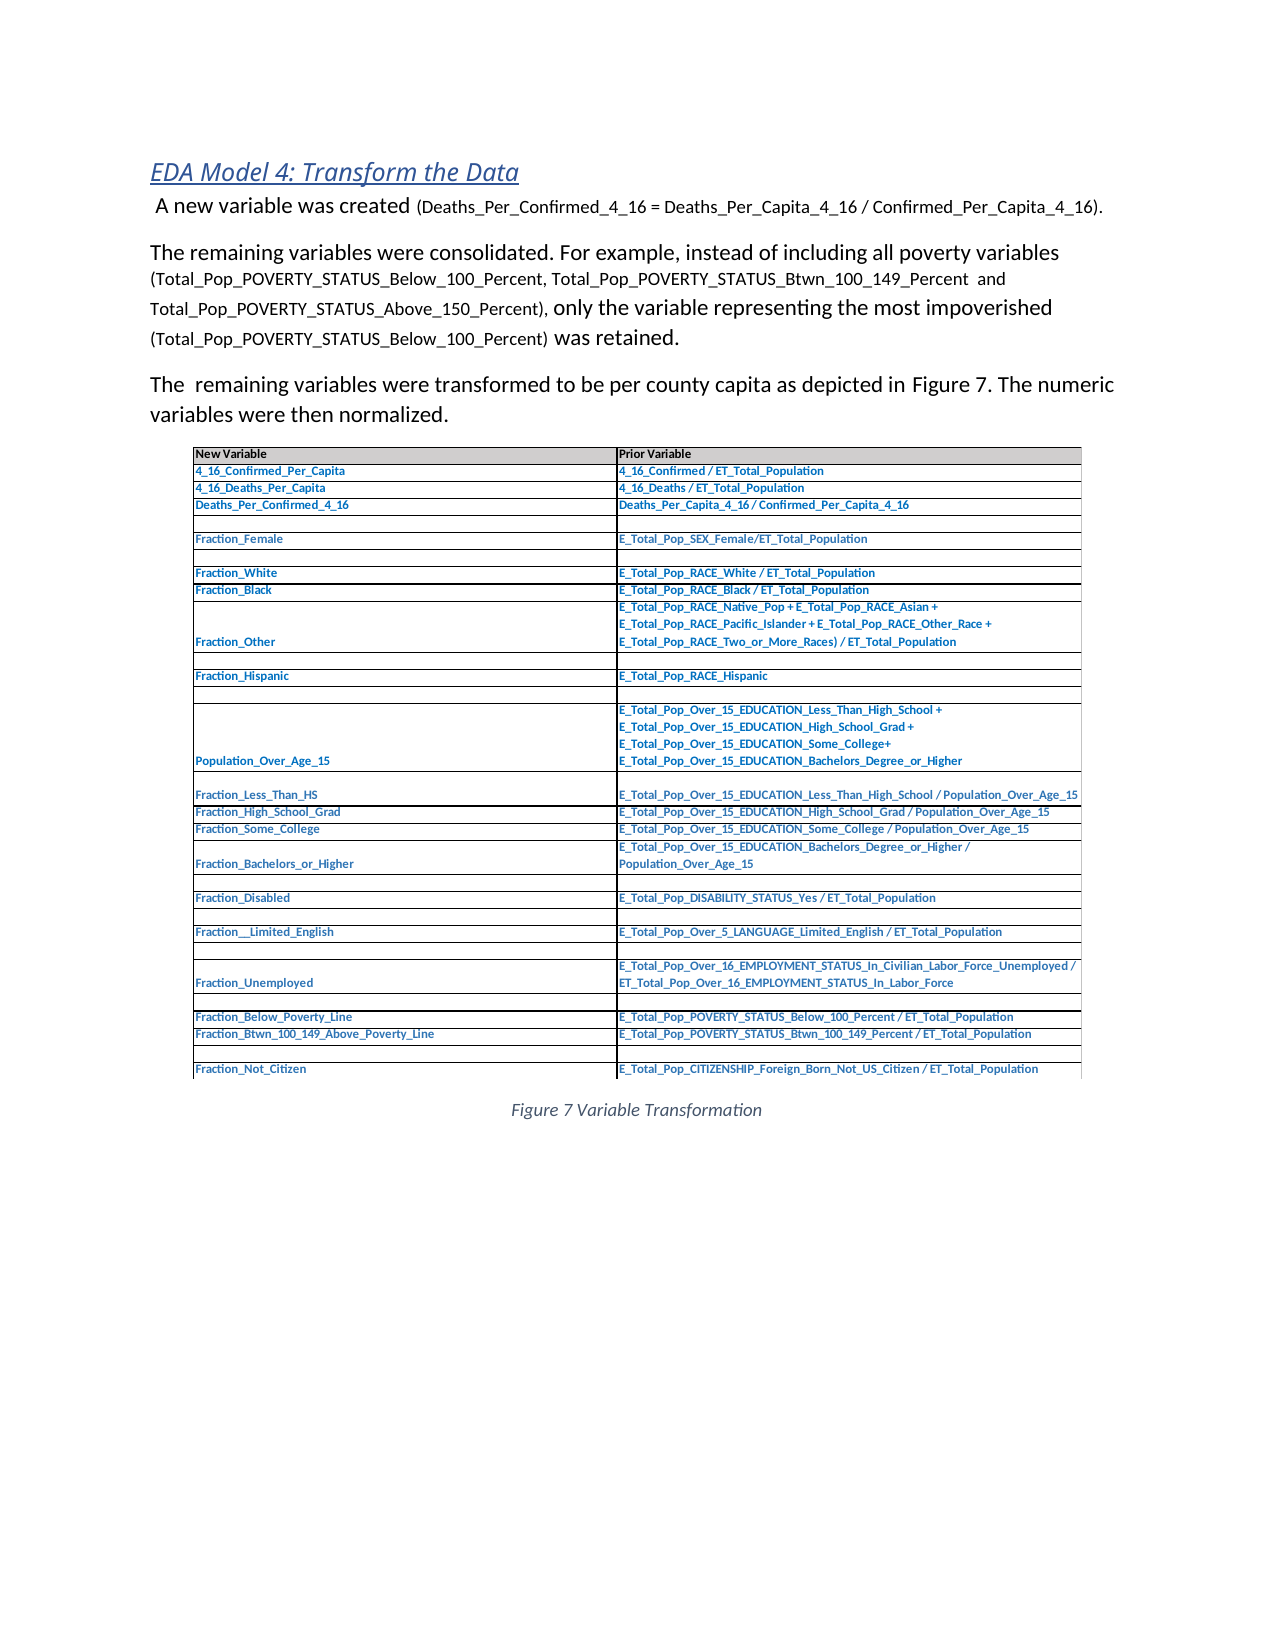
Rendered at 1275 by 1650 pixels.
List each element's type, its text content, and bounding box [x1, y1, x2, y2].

text The remaining variables were consolidated. For example, instead of including all poverty variables (Total_Pop_POVERTY_STATUS_Below_100_Percent, Total_Pop_POVERTY_STATUS_Btwn_100_149_Percent and Total_Pop_POVERTY_STATUS_Above_150_Percent), only the variable representing the most impoverished (Total_Pop_POVERTY_STATUS_Below_100_Percent) was retained. [150, 238, 1125, 351]
text The remaining variables were transformed to be per county capita as depicted in Figure 6. The numeric variables were then normalized. [150, 370, 1125, 428]
text A new variable was created (Deaths_Per_Confirmed_4_16 = Deaths_Per_Capita_4_16 / Confirmed_Per_Capita_4_16). [150, 191, 1125, 219]
subtitle EDA Model 4: Transform the Data [150, 154, 1125, 188]
